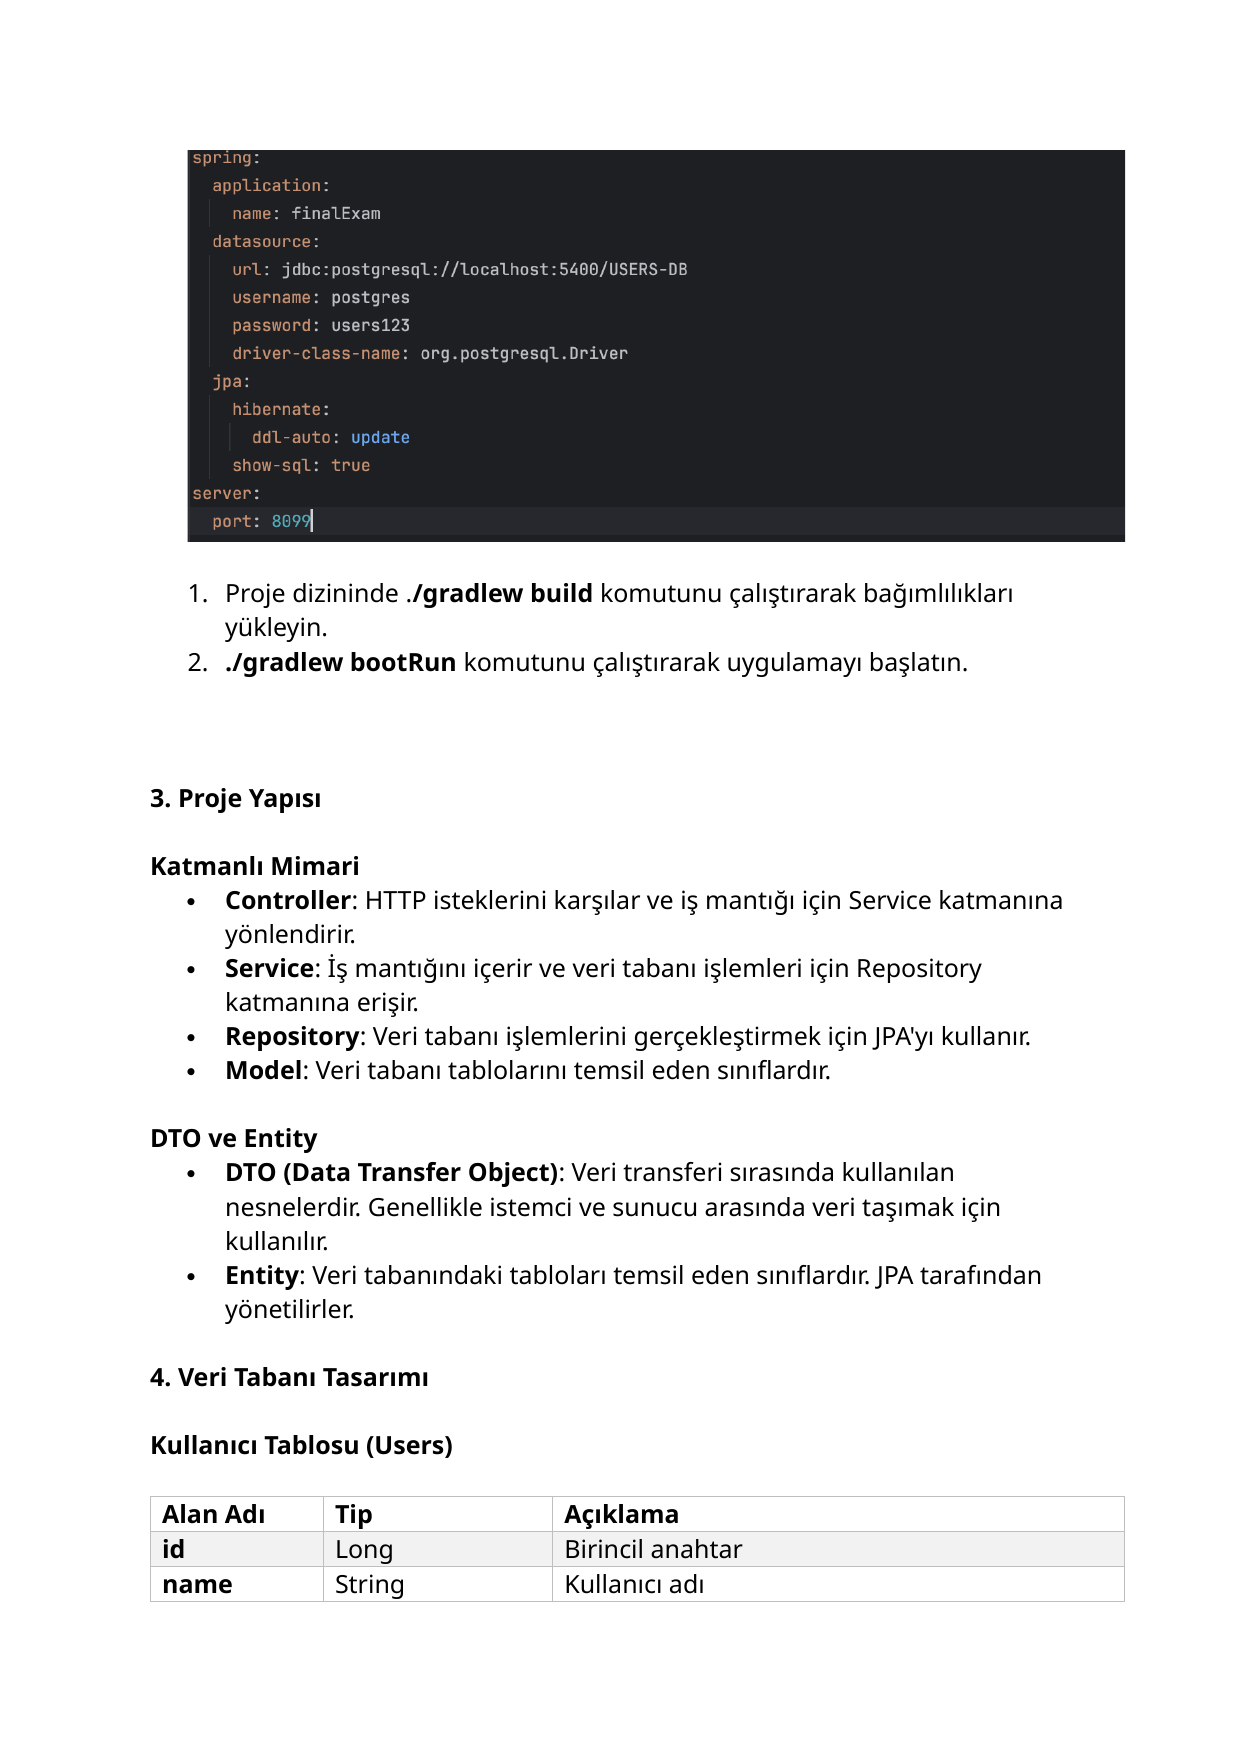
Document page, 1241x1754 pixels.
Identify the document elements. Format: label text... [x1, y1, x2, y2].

text 4. Veri Tabanı Tasarımı [150, 1359, 1090, 1393]
table_header Açıklama [553, 1497, 1124, 1531]
list Model: Veri tabanı tablolarını temsil eden sınıflardır. [187, 1053, 1090, 1087]
list Service: İş mantığını içerir ve veri tabanı işlemleri için Repository katmanına erişir. [187, 951, 1090, 1019]
table_cell String [324, 1567, 552, 1601]
picture [187, 150, 1125, 542]
table_cell Long [324, 1532, 552, 1566]
list Repository: Veri tabanı işlemlerini gerçekleştirmek için JPA'yı kullanır. [187, 1019, 1090, 1053]
text 3. Proje Yapısı [150, 780, 1090, 814]
list DTO (Data Transfer Object): Veri transferi sırasında kullanılan nesnelerdir. Genellikle istemci ve sunucu arasında veri taşımak için kullanılır. [187, 1155, 1090, 1257]
table_header Tip [324, 1497, 552, 1531]
table_header Alan Adı [151, 1497, 323, 1531]
text Kullanıcı Tablosu (Users) [150, 1428, 1090, 1462]
text Katmanlı Mimari [150, 848, 1090, 883]
table_cell Kullanıcı adı [553, 1567, 1124, 1601]
list Proje dizininde ./gradlew build komutunu çalıştırarak bağımlılıkları yükleyin. [187, 576, 1090, 644]
list ./gradlew bootRun komutunu çalıştırarak uygulamayı başlatın. [187, 644, 1090, 678]
list Controller: HTTP isteklerini karşılar ve iş mantığı için Service katmanına yönlendirir. [187, 883, 1090, 951]
list Entity: Veri tabanındaki tabloları temsil eden sınıflardır. JPA tarafından yönetilirler. [187, 1257, 1090, 1325]
table_cell Birincil anahtar [553, 1532, 1124, 1566]
text DTO ve Entity [150, 1121, 1090, 1155]
table_cell id [151, 1532, 323, 1566]
table_cell name [151, 1567, 323, 1601]
